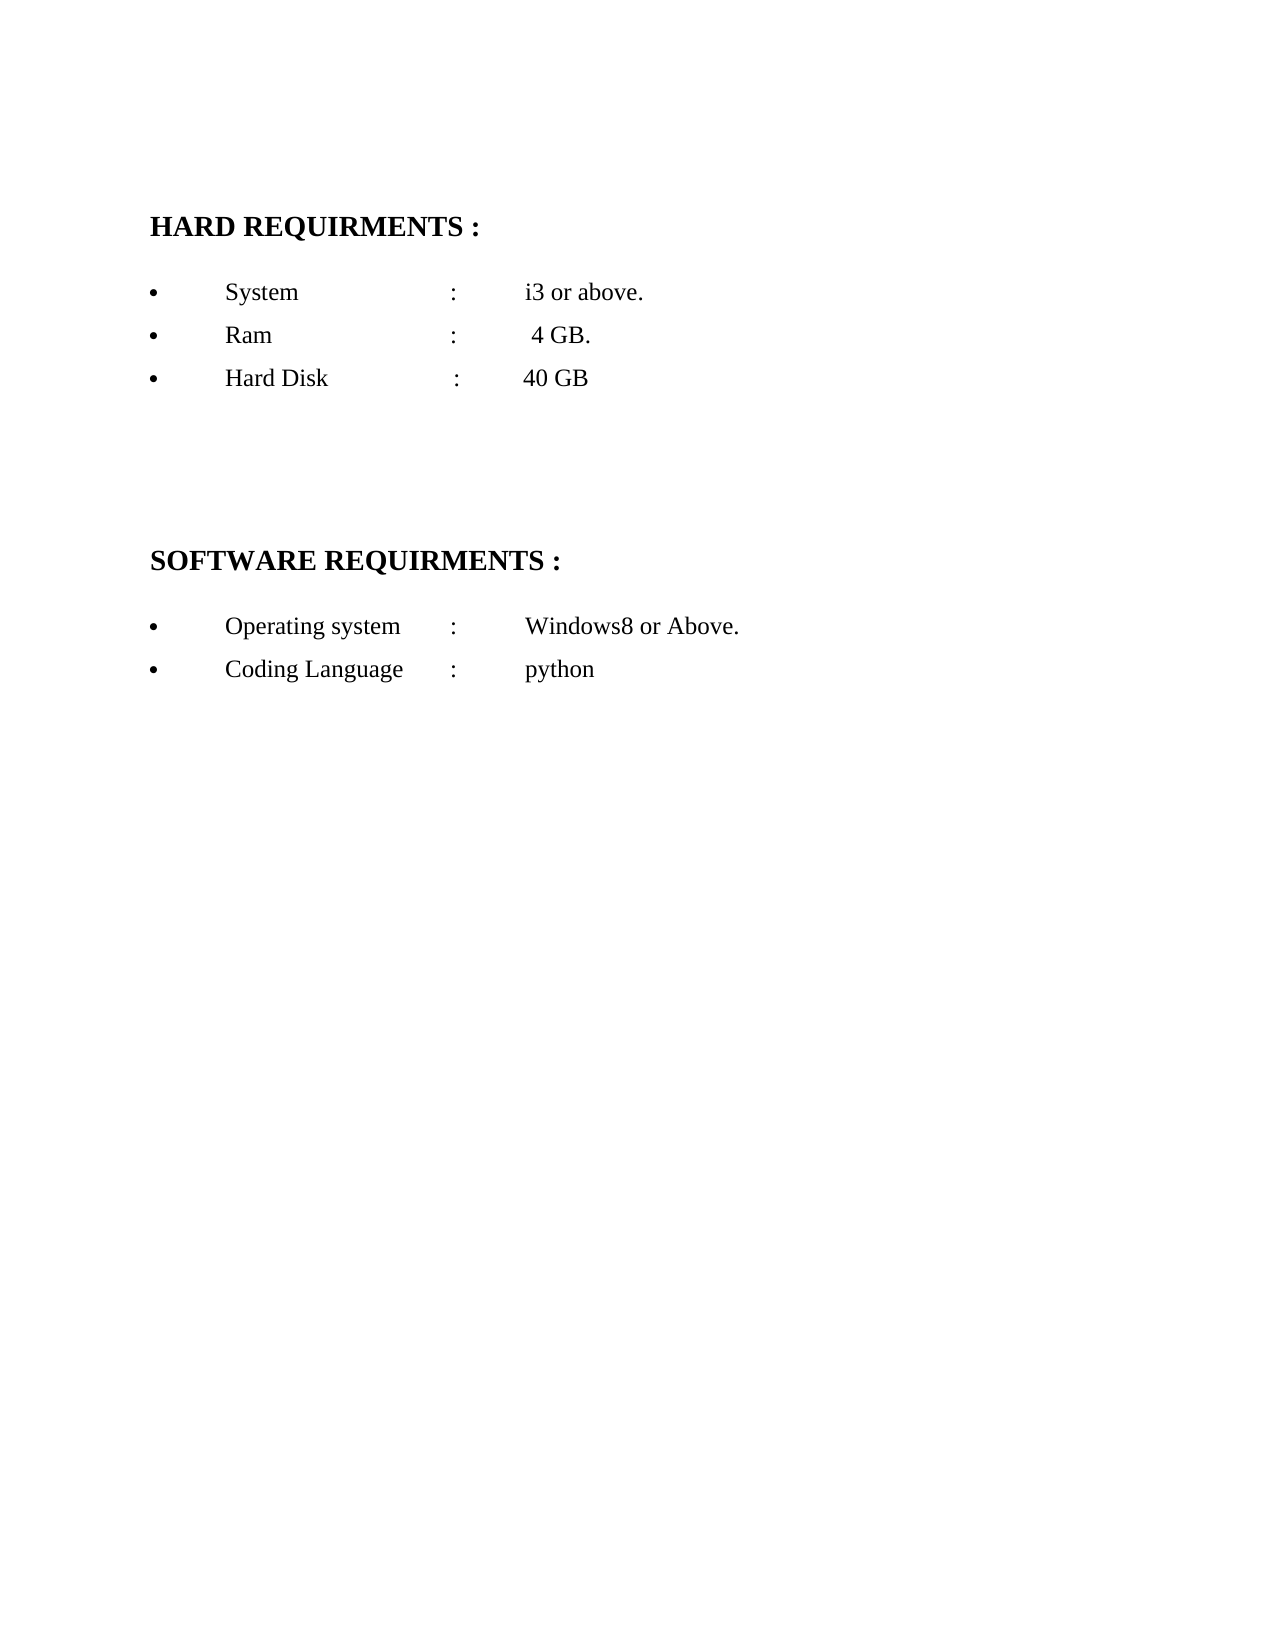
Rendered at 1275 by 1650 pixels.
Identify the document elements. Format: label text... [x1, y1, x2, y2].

list Coding Language : python [150, 654, 1125, 683]
list Operating system : Windows8 or Above. [150, 611, 1125, 640]
text SOFTWARE REQUIRMENTS : [150, 543, 1125, 577]
list System : i3 or above. [150, 277, 1125, 306]
list Hard Disk : 40 GB [150, 363, 1125, 392]
text HARD REQUIRMENTS : [150, 209, 1125, 243]
list Ram : 4 GB. [150, 320, 1125, 349]
